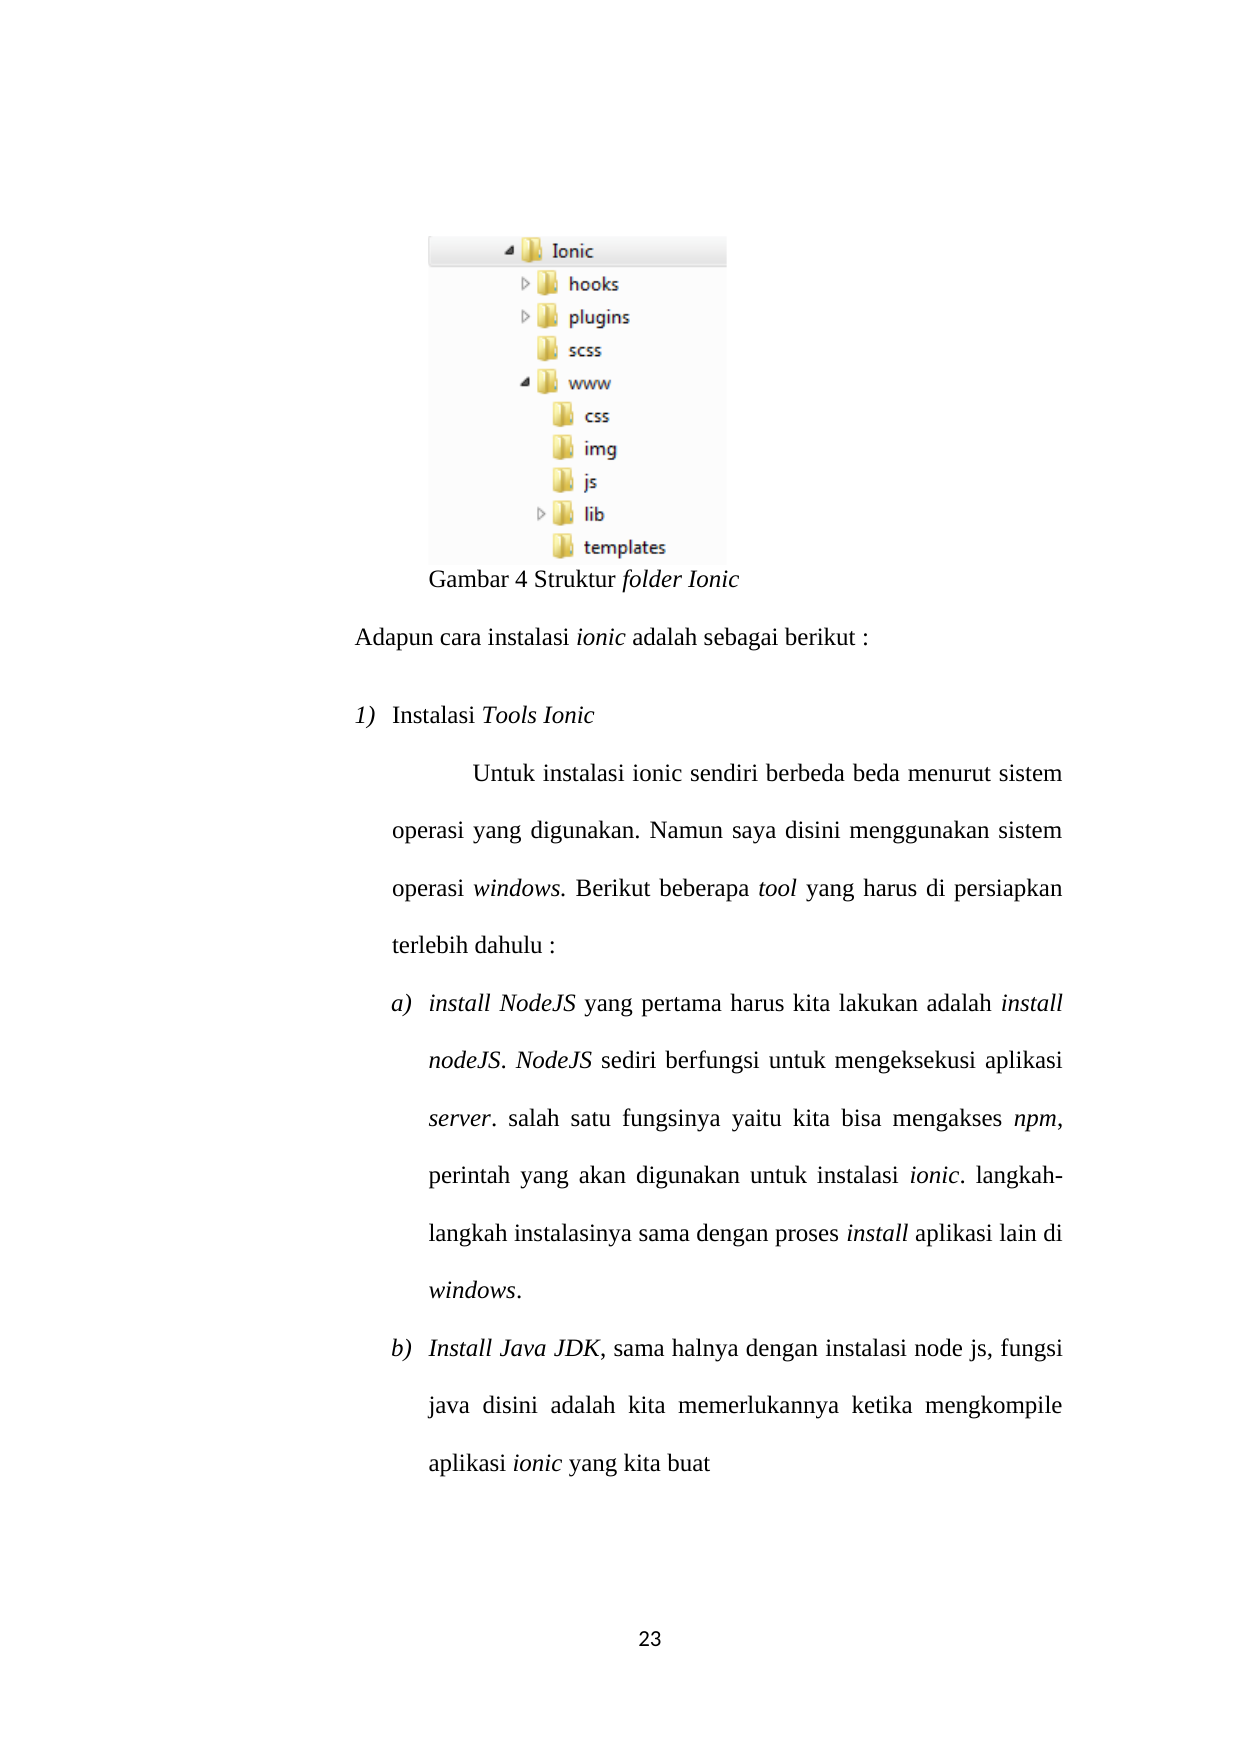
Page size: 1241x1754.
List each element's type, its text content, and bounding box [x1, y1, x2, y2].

list Instalasi Tools Ionic [354, 700, 1063, 729]
list Untuk instalasi ionic sendiri berbeda beda menurut sistem operasi yang digunakan. Namun saya disini menggunakan sistem operasi windows. Berikut beberapa tool yang harus di persiapkan terlebih dahulu : [392, 758, 1063, 959]
picture [428, 236, 727, 565]
text Adapun cara instalasi ionic adalah sebagai berikut : [354, 622, 1063, 651]
list Install Java JDK, sama halnya dengan instalasi node js, fungsi java disini adalah kita memerlukannya ketika mengkompile aplikasi ionic yang kita buat [391, 1333, 1063, 1476]
list install NodeJS yang pertama harus kita lakukan adalah install nodeJS. NodeJS sediri berfungsi untuk mengeksekusi aplikasi server. salah satu fungsinya yaitu kita bisa mengakses npm, perintah yang akan digunakan untuk instalasi ionic. langkah-langkah instalasinya sama dengan proses install aplikasi lain di windows. [391, 988, 1063, 1304]
